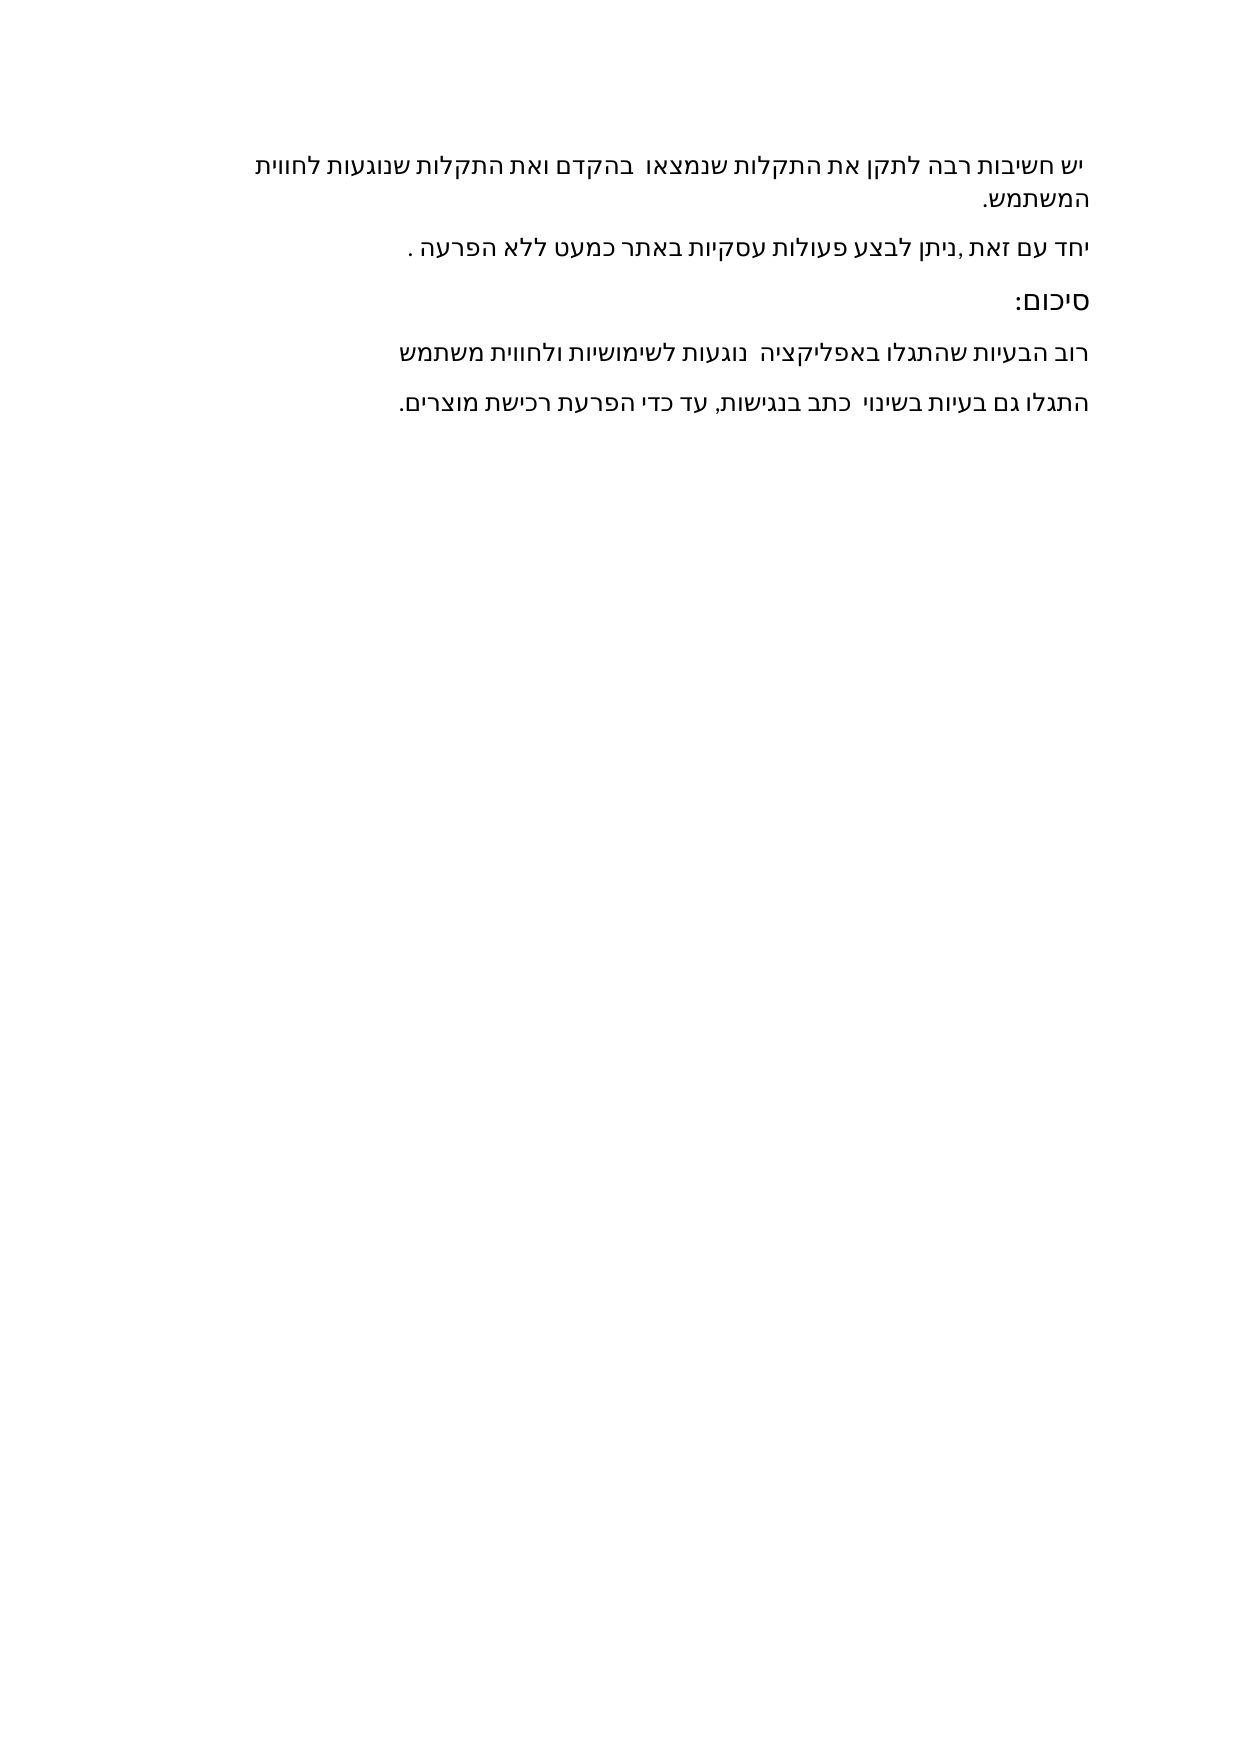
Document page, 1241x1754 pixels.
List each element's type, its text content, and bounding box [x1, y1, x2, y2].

text יש חשיבות רבה לתקן את התקלות שנמצאו בהקדם ואת התקלות שנוגעות לחווית המשתמש. [150, 150, 1090, 213]
text סיכום: [150, 282, 1090, 318]
text יחד עם זאת ,ניתן לבצע פעולות עסקיות באתר כמעט ללא הפרעה . [150, 232, 1090, 263]
text רוב הבעיות שהתגלו באפליקציה נוגעות לשימושיות ולחווית משתמש [150, 337, 1090, 368]
text התגלו גם בעיות בשינוי כתב בנגישות, עד כדי הפרעת רכישת מוצרים. [150, 387, 1090, 417]
